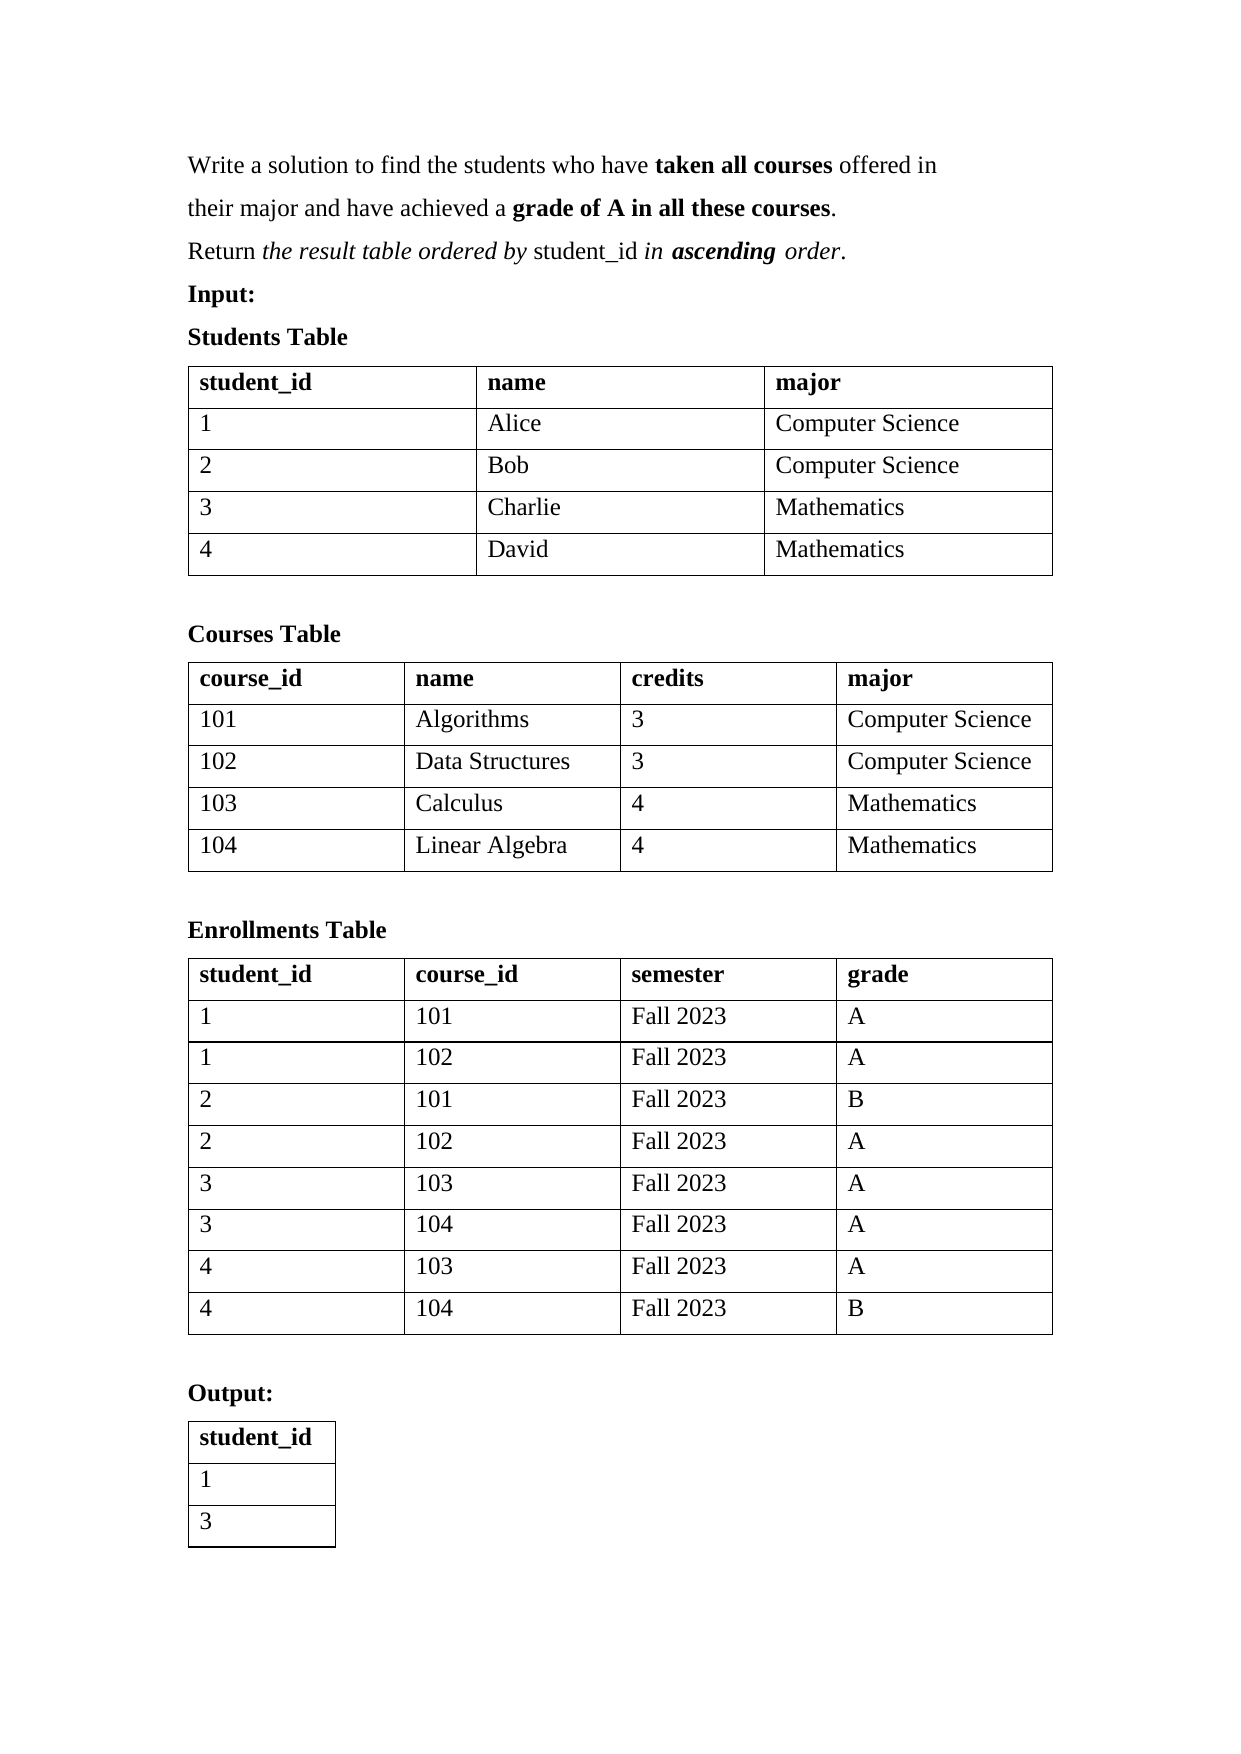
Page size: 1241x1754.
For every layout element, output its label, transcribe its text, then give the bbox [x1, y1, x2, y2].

table_cell Fall 2023 [621, 1210, 836, 1250]
table_cell A [837, 1126, 1052, 1167]
table_cell 103 [189, 788, 404, 829]
table_cell 101 [405, 1001, 620, 1041]
table_header name [477, 367, 764, 407]
table_cell Charlie [477, 492, 764, 533]
table_cell Fall 2023 [621, 1043, 836, 1083]
table_cell 102 [189, 746, 404, 787]
table_cell Fall 2023 [621, 1001, 836, 1041]
table_cell Mathematics [765, 534, 1052, 574]
table_cell Fall 2023 [621, 1293, 836, 1334]
text Return the result table ordered by student_id in ascending order. [187, 236, 1053, 265]
text Input: [187, 279, 1053, 308]
table_cell 1 [189, 1001, 404, 1041]
table_cell 2 [189, 450, 476, 491]
table_cell Calculus [405, 788, 620, 829]
table_cell 2 [189, 1126, 404, 1167]
table_cell 4 [621, 788, 836, 829]
table_cell Fall 2023 [621, 1251, 836, 1292]
table_cell 102 [405, 1126, 620, 1167]
table_header credits [621, 663, 836, 703]
table_cell David [477, 534, 764, 574]
table_cell 101 [405, 1084, 620, 1125]
table_cell 103 [405, 1251, 620, 1292]
table_cell 1 [189, 409, 476, 449]
table_cell 4 [189, 1251, 404, 1292]
table_cell 3 [189, 1168, 404, 1208]
table_header course_id [405, 959, 620, 1000]
table_header semester [621, 959, 836, 1000]
table_cell Mathematics [765, 492, 1052, 533]
table_cell B [837, 1293, 1052, 1334]
table_cell Mathematics [837, 830, 1052, 871]
table_cell Linear Algebra [405, 830, 620, 871]
table_cell 104 [189, 830, 404, 871]
table_cell 104 [405, 1293, 620, 1334]
table_cell 102 [405, 1043, 620, 1083]
table_cell 104 [405, 1210, 620, 1250]
table_cell 3 [189, 1210, 404, 1250]
table_header major [837, 663, 1052, 703]
table_header student_id [189, 959, 404, 1000]
table_cell 3 [621, 705, 836, 745]
text Write a solution to find the students who have taken all courses offered in their major and have achieved a grade of A in all these courses. [187, 150, 1053, 222]
table_cell Fall 2023 [621, 1126, 836, 1167]
table_cell 3 [189, 492, 476, 533]
table_cell Mathematics [837, 788, 1052, 829]
table_header name [405, 663, 620, 703]
table_header major [765, 367, 1052, 407]
table_cell A [837, 1043, 1052, 1083]
table_cell Alice [477, 409, 764, 449]
table_cell 2 [189, 1084, 404, 1125]
table_cell A [837, 1168, 1052, 1208]
table_cell Computer Science [837, 705, 1052, 745]
table_header course_id [189, 663, 404, 703]
table_cell A [837, 1001, 1052, 1041]
table_cell A [837, 1210, 1052, 1250]
table_header student_id [189, 367, 476, 407]
table_header grade [837, 959, 1052, 1000]
table_cell Fall 2023 [621, 1084, 836, 1125]
text Students Table [187, 322, 1053, 351]
table_cell 4 [189, 1293, 404, 1334]
table_cell B [837, 1084, 1052, 1125]
text Output: [187, 1378, 1053, 1407]
table_cell Fall 2023 [621, 1168, 836, 1208]
table_cell Bob [477, 450, 764, 491]
table_cell 1 [189, 1043, 404, 1083]
table_cell 1 [189, 1464, 335, 1505]
text Enrollments Table [187, 915, 1053, 943]
table_cell Algorithms [405, 705, 620, 745]
table_cell Data Structures [405, 746, 620, 787]
table_cell Computer Science [765, 450, 1052, 491]
table_cell 101 [189, 705, 404, 745]
table_header student_id [189, 1422, 335, 1463]
table_cell A [837, 1251, 1052, 1292]
table_cell 3 [189, 1506, 335, 1546]
table_cell 3 [621, 746, 836, 787]
text Courses Table [187, 619, 1053, 647]
table_cell 103 [405, 1168, 620, 1208]
table_cell 4 [621, 830, 836, 871]
table_cell Computer Science [765, 409, 1052, 449]
table_cell 4 [189, 534, 476, 574]
table_cell Computer Science [837, 746, 1052, 787]
